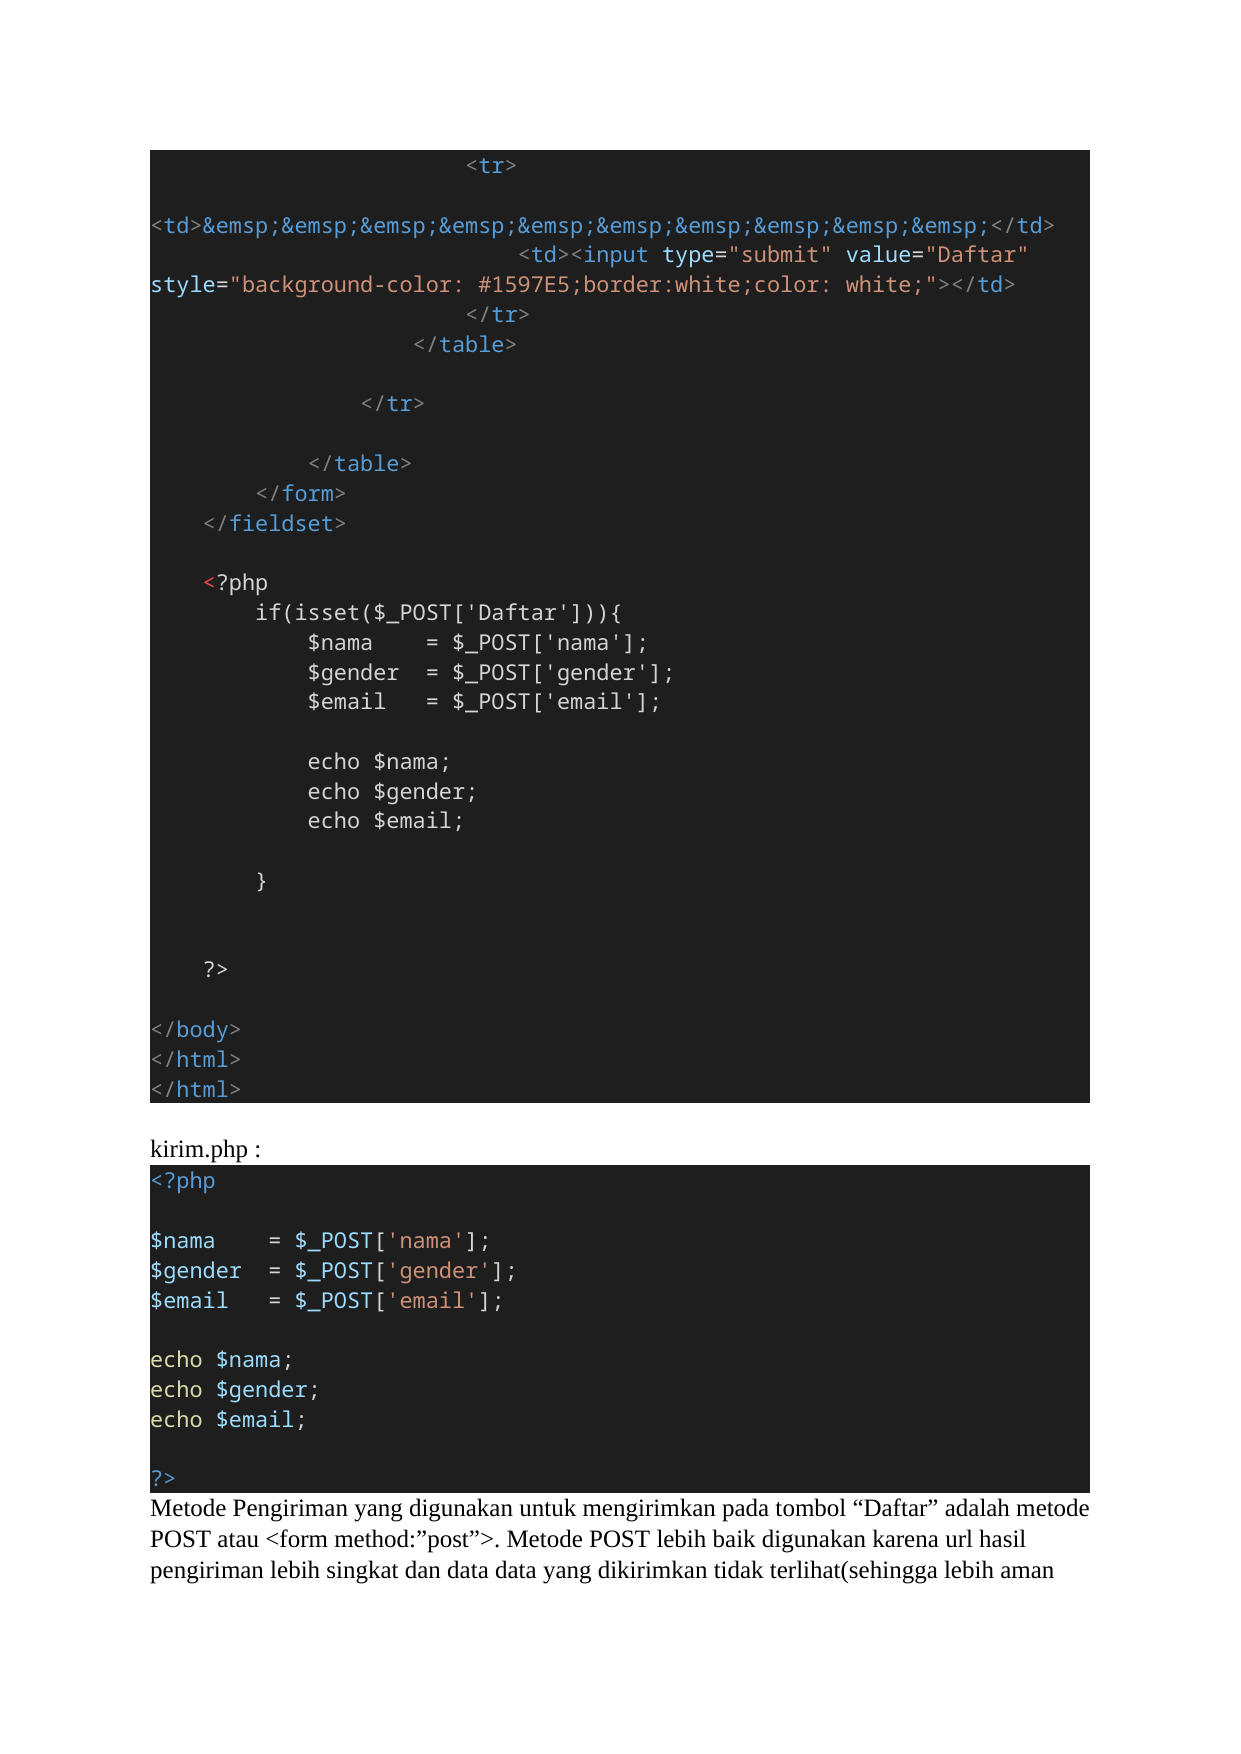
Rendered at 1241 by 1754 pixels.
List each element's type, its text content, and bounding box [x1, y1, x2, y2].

text <tr> [150, 150, 1090, 180]
text $gender = $_POST['gender']; [150, 656, 1090, 686]
text <td><input type="submit" value="Daftar" style="background-color: #1597E5;border:white;color: white;"></td> [150, 239, 1090, 299]
text echo $email; [150, 1404, 1090, 1433]
text $email = $_POST['email']; [150, 686, 1090, 716]
text </html> [150, 1073, 1090, 1103]
text </form> [150, 478, 1090, 507]
text echo $email; [150, 805, 1090, 835]
text kirim.php : [150, 1134, 1090, 1163]
text </table> [150, 448, 1090, 478]
text echo $nama; [150, 746, 1090, 776]
text Metode Pengiriman yang digunakan untuk mengirimkan pada tombol “Daftar” adalah metode POST atau <form method:”post”>. Metode POST lebih baik digunakan karena url hasil pengiriman lebih singkat dan data data yang dikirimkan tidak terlihat(sehingga lebih aman [150, 1493, 1090, 1584]
text </fieldset> [150, 507, 1090, 537]
text echo $gender; [150, 776, 1090, 805]
text $nama = $_POST['nama']; [150, 627, 1090, 656]
text } [150, 865, 1090, 895]
text if(isset($_POST['Daftar'])){ [150, 597, 1090, 627]
text </body> [150, 1014, 1090, 1044]
text </html> [150, 1044, 1090, 1073]
text ?> [150, 1463, 1090, 1493]
text </tr> [150, 388, 1090, 418]
text </tr> [150, 299, 1090, 329]
text <?php [150, 567, 1090, 597]
text <td>&emsp;&emsp;&emsp;&emsp;&emsp;&emsp;&emsp;&emsp;&emsp;&emsp;</td> [150, 180, 1090, 239]
text echo $nama; [150, 1344, 1090, 1374]
text ?> [150, 954, 1090, 984]
text </table> [150, 329, 1090, 358]
text <?php [150, 1165, 1090, 1195]
text echo $gender; [150, 1374, 1090, 1404]
text $gender = $_POST['gender']; [150, 1255, 1090, 1284]
text $email = $_POST['email']; [150, 1284, 1090, 1314]
text $nama = $_POST['nama']; [150, 1225, 1090, 1255]
